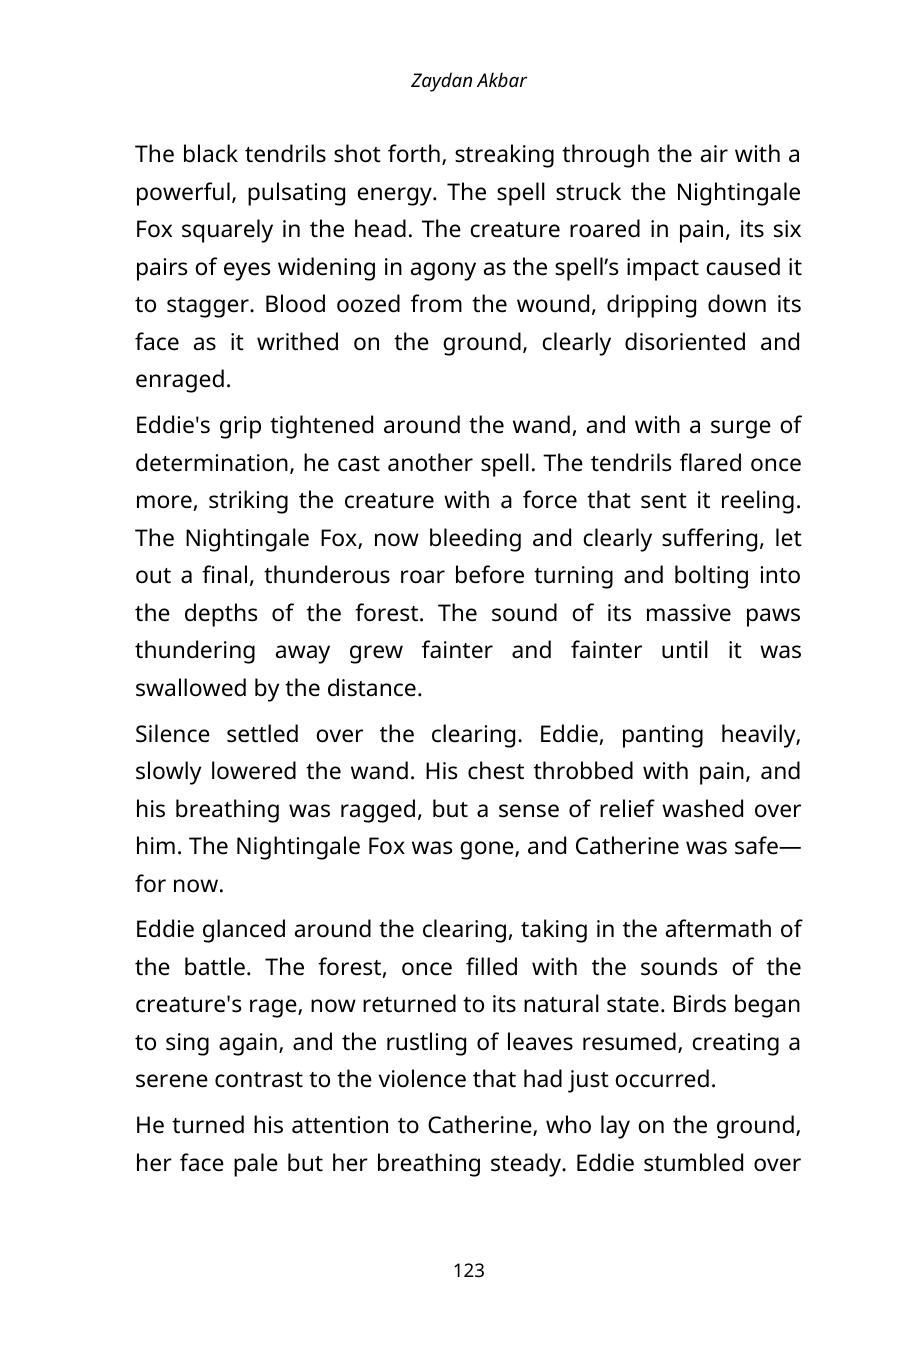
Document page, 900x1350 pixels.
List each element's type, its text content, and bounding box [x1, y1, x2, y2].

text Eddie glanced around the clearing, taking in the aftermath of the battle. The forest, once filled with the sounds of the creature's rage, now returned to its natural state. Birds began to sing again, and the rustling of leaves resumed, creating a serene contrast to the violence that had just occurred. [135, 913, 802, 1095]
text Silence settled over the clearing. Eddie, panting heavily, slowly lowered the wand. His chest throbbed with pain, and his breathing was ragged, but a sense of relief washed over him. The Nightingale Fox was gone, and Catherine was safe—for now. [135, 718, 802, 899]
text The black tendrils shot forth, streaking through the air with a powerful, pulsating energy. The spell struck the Nightingale Fox squarely in the head. The creature roared in pain, its six pairs of eyes widening in agony as the spell’s impact caused it to stagger. Blood oozed from the wound, dripping down its face as it writhed on the ground, clearly disoriented and enraged. [135, 138, 802, 395]
text Eddie's grip tightened around the wand, and with a surge of determination, he cast another spell. The tendrils flared once more, striking the creature with a force that sent it reeling. The Nightingale Fox, now bleeding and clearly suffering, let out a final, thunderous roar before turning and bolting into the depths of the forest. The sound of its massive paws thundering away grew fainter and fainter until it was swallowed by the distance. [135, 409, 802, 703]
